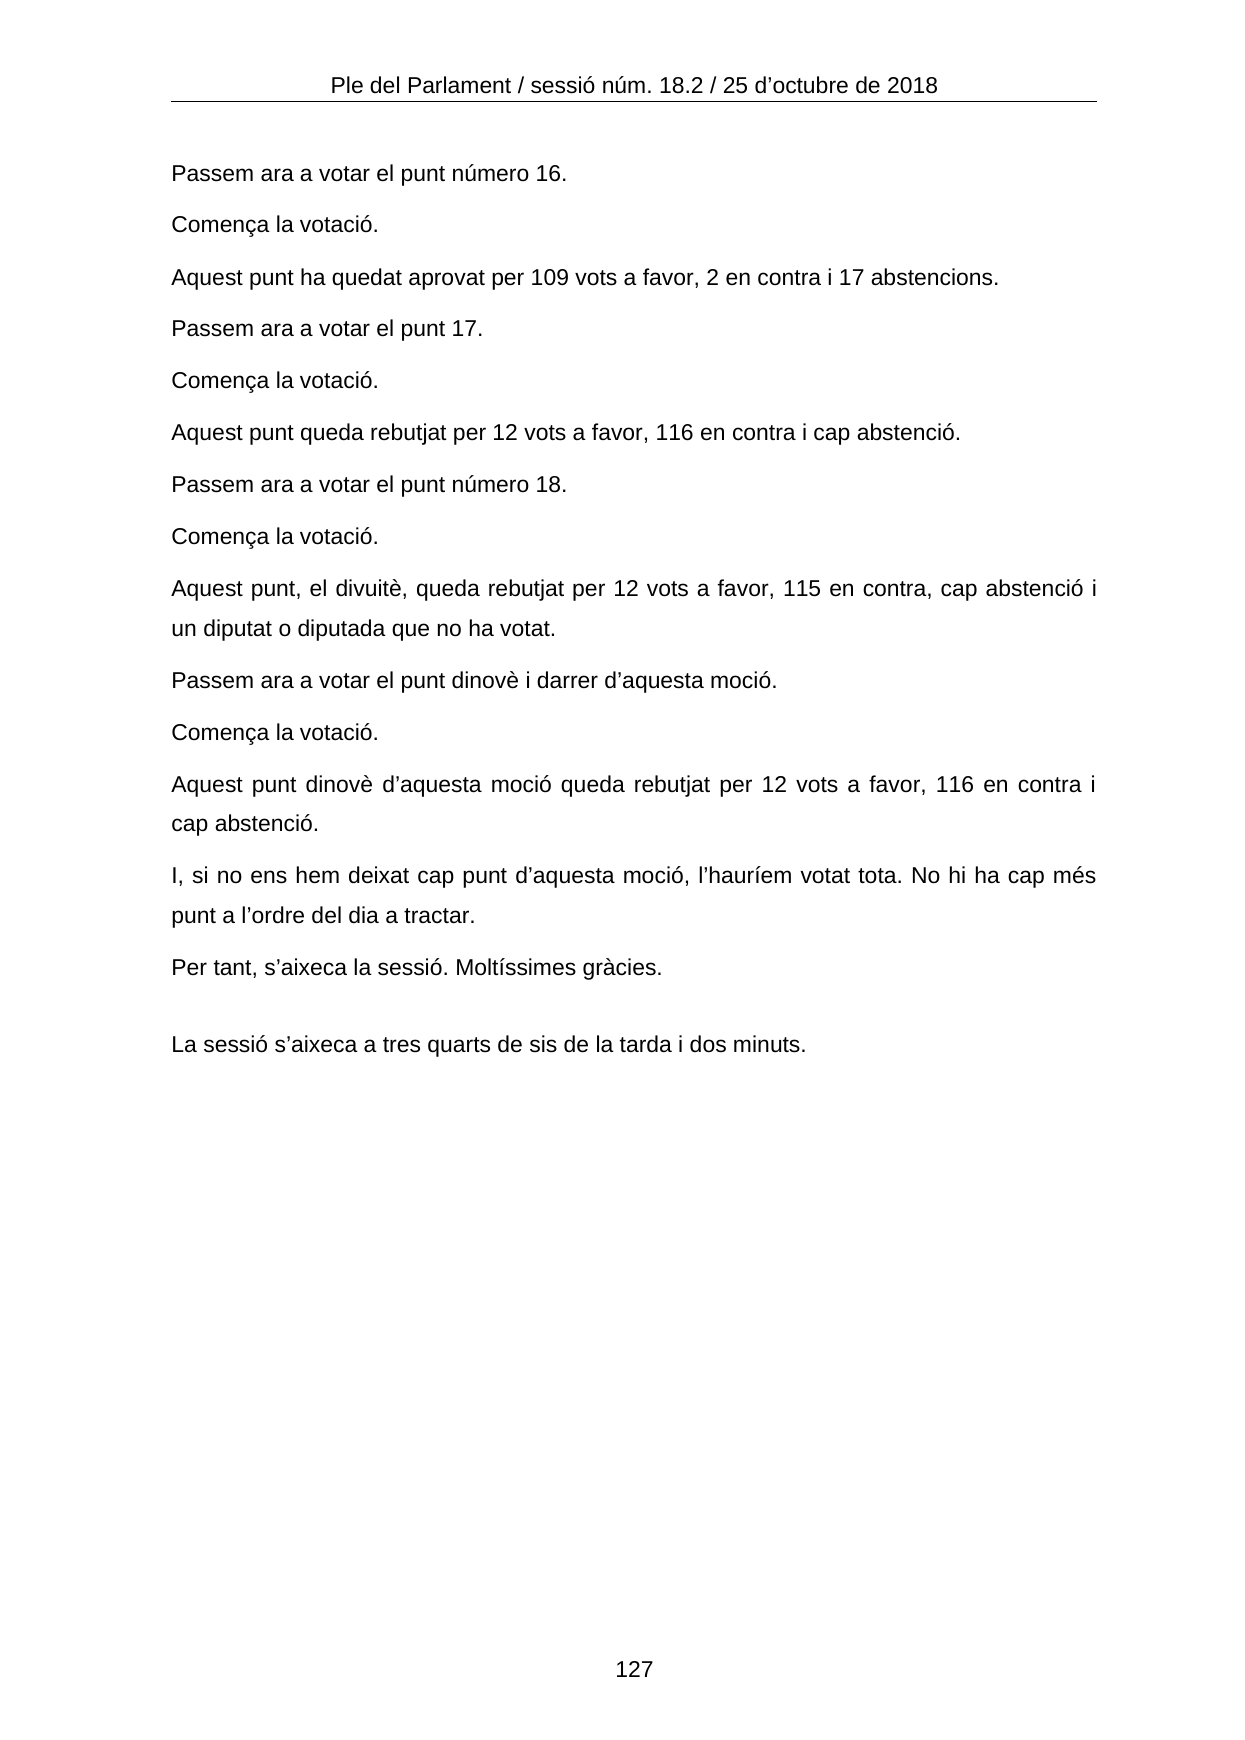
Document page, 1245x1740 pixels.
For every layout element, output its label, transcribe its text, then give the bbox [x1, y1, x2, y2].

text Per tant, s’aixeca la sessió. Moltíssimes gràcies. [171, 954, 1097, 980]
text Comença la votació. [171, 523, 1097, 550]
text La sessió s’aixeca a tres quarts de sis de la tarda i dos minuts. [171, 1031, 1097, 1057]
text Aquest punt, el divuitè, queda rebutjat per 12 vots a favor, 115 en contra, cap abstenció i un diputat o diputada que no ha votat. [171, 575, 1097, 641]
text Aquest punt queda rebutjat per 12 vots a favor, 116 en contra i cap abstenció. [171, 419, 1097, 446]
text Passem ara a votar el punt número 18. [171, 471, 1097, 498]
text Comença la votació. [171, 211, 1097, 238]
text Aquest punt dinovè d’aquesta moció queda rebutjat per 12 vots a favor, 116 en contra i cap abstenció. [171, 771, 1097, 837]
text Comença la votació. [171, 719, 1097, 745]
text I, si no ens hem deixat cap punt d’aquesta moció, l’hauríem votat tota. No hi ha cap més punt a l’ordre del dia a tractar. [171, 862, 1097, 928]
text Comença la votació. [171, 367, 1097, 394]
text Passem ara a votar el punt 17. [171, 315, 1097, 342]
text Passem ara a votar el punt número 16. [171, 159, 1097, 186]
text Passem ara a votar el punt dinovè i darrer d’aquesta moció. [171, 667, 1097, 693]
text Aquest punt ha quedat aprovat per 109 vots a favor, 2 en contra i 17 abstencions. [171, 263, 1097, 290]
